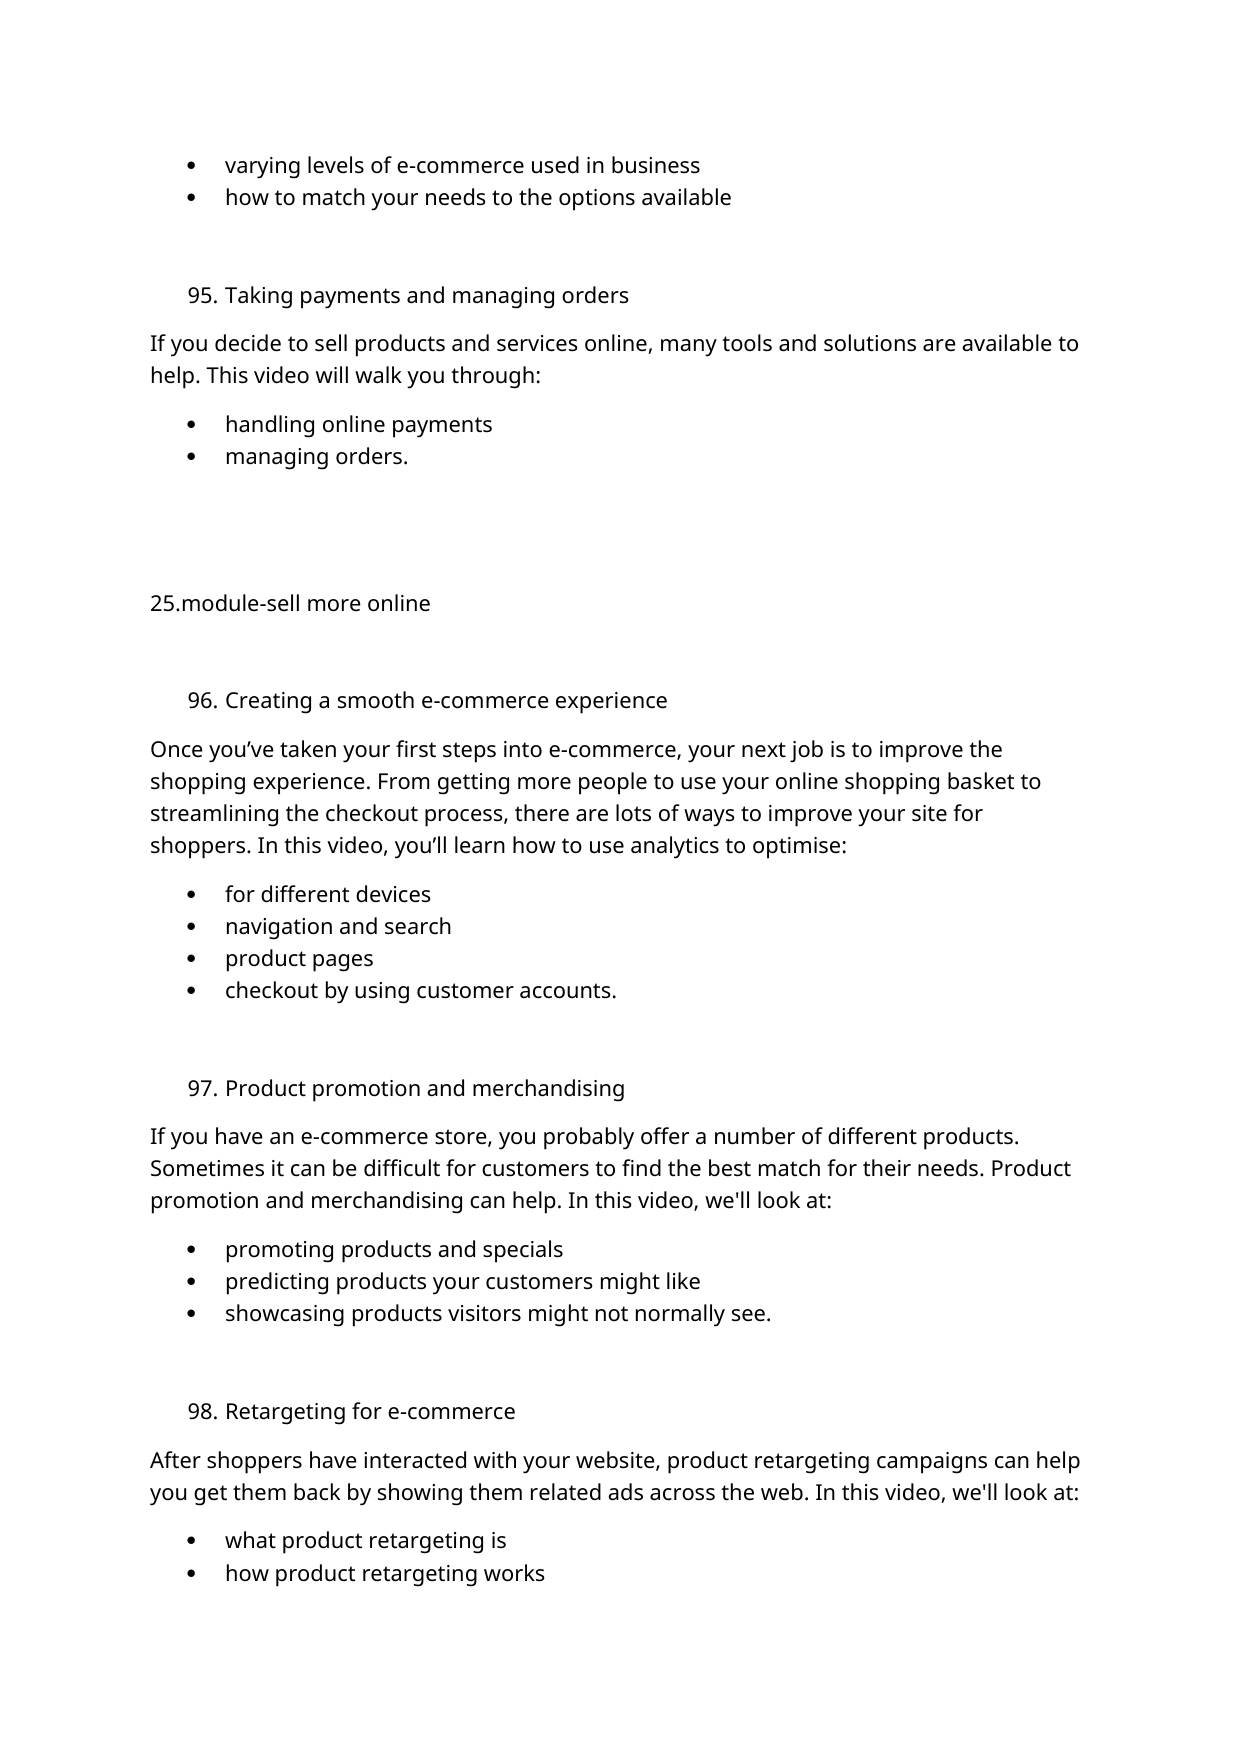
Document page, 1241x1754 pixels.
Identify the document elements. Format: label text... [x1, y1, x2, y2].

text If you decide to sell products and services online, many tools and solutions are available to help. This video will walk you through: [150, 328, 1090, 390]
list how product retargeting works [187, 1557, 1090, 1587]
text If you have an e-commerce store, you probably offer a number of different products. Sometimes it can be difficult for customers to find the best match for their needs. Product promotion and merchandising can help. In this video, we'll look at: [150, 1121, 1090, 1215]
list product pages [187, 943, 1090, 973]
list showcasing products visitors might not normally see. [187, 1298, 1090, 1328]
list what product retargeting is [187, 1525, 1090, 1555]
list for different devices [187, 879, 1090, 908]
text Once you’ve taken your first steps into e-commerce, your next job is to improve the shopping experience. From getting more people to use your online shopping basket to streamlining the checkout process, there are lots of ways to improve your site for shoppers. In this video, you’ll learn how to use analytics to optimise: [150, 734, 1090, 860]
list predicting products your customers might like [187, 1266, 1090, 1296]
list Creating a smooth e-commerce experience [187, 685, 1090, 715]
list managing orders. [187, 441, 1090, 471]
list varying levels of e-commerce used in business [187, 150, 1090, 180]
list Taking payments and managing orders [187, 279, 1090, 309]
text 25.module-sell more online [150, 587, 1090, 617]
text After shoppers have interacted with your website, product retargeting campaigns can help you get them back by showing them related ads across the web. In this video, we'll look at: [150, 1444, 1090, 1506]
list navigation and search [187, 911, 1090, 941]
list Product promotion and merchandising [187, 1072, 1090, 1102]
list Retargeting for e-commerce [187, 1396, 1090, 1426]
list checkout by using customer accounts. [187, 975, 1090, 1005]
list how to match your needs to the options available [187, 182, 1090, 212]
list promoting products and specials [187, 1234, 1090, 1264]
list handling online payments [187, 409, 1090, 439]
